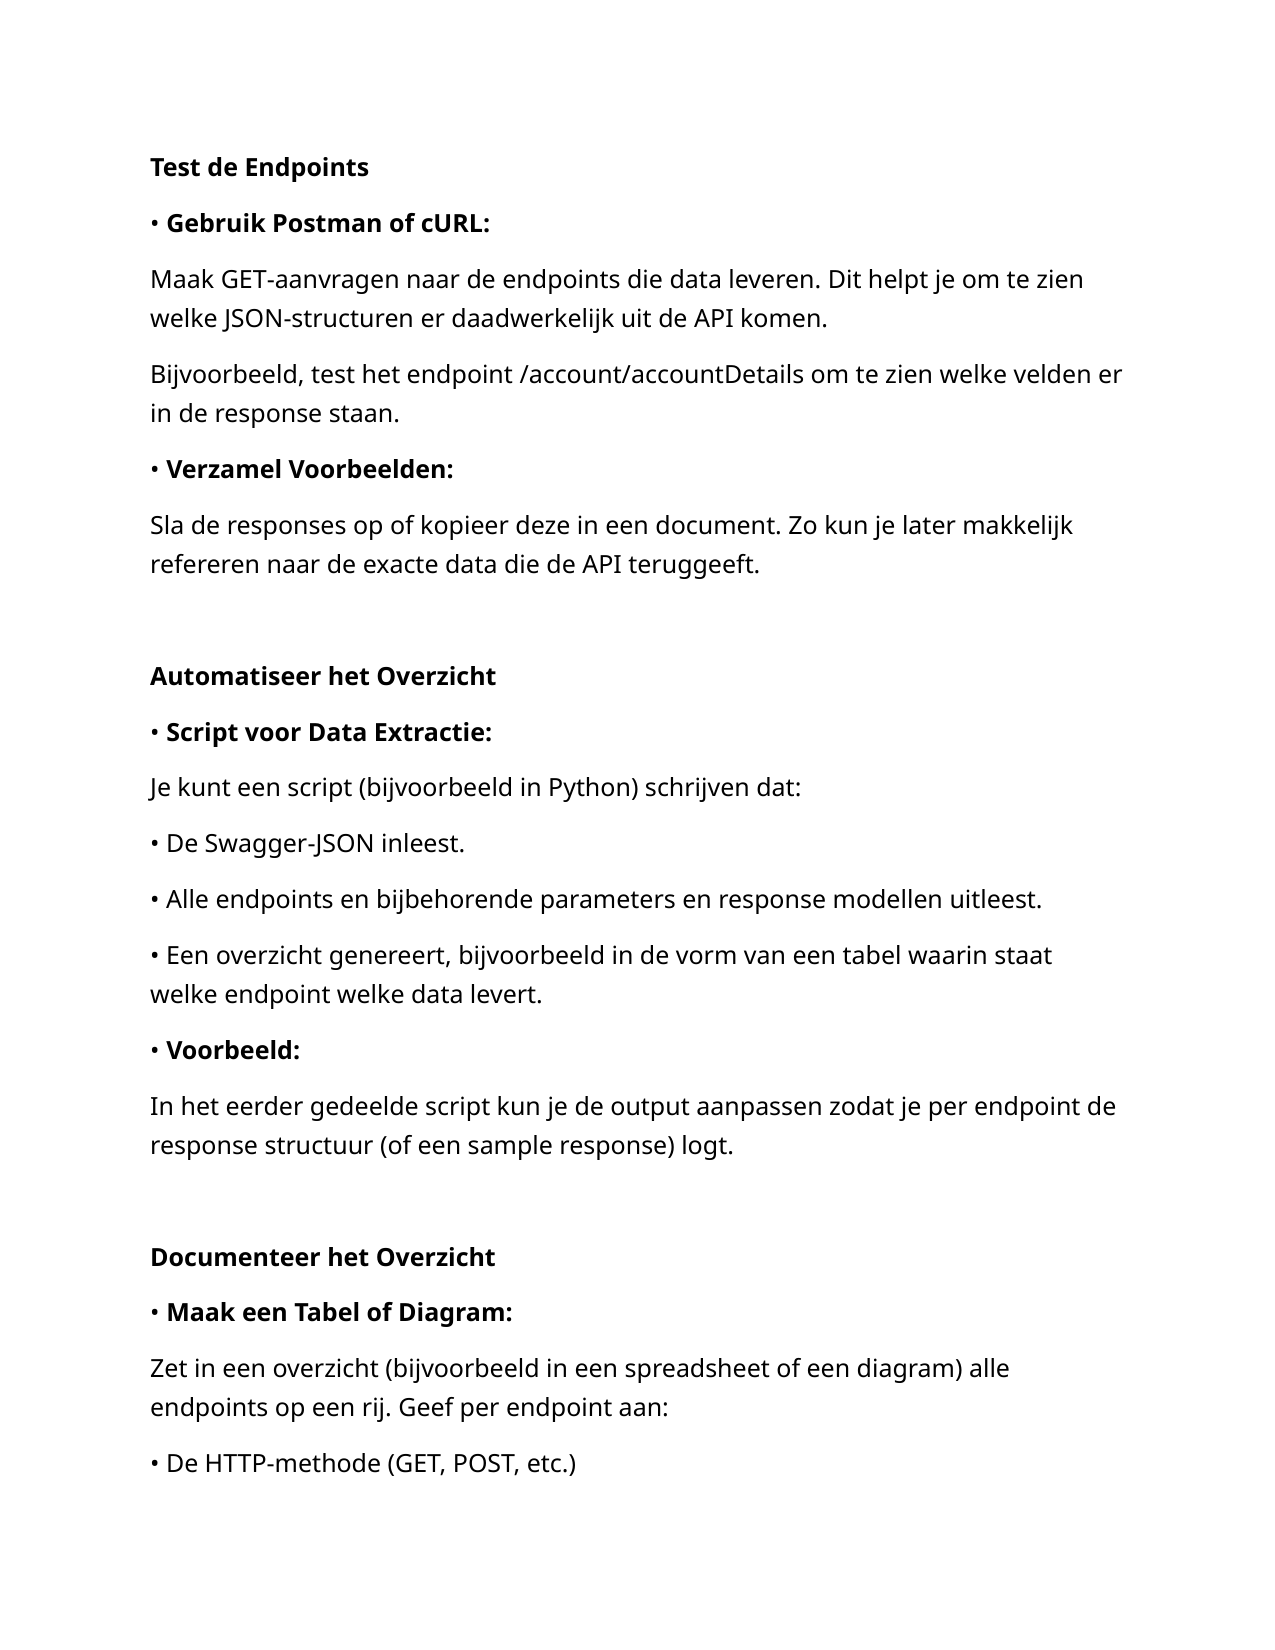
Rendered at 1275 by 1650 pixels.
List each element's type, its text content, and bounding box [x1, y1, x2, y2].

text • De Swagger-JSON inleest. [150, 826, 1125, 860]
text • Verzamel Voorbeelden: [150, 452, 1125, 486]
text Test de Endpoints [150, 150, 1125, 184]
text Sla de responses op of kopieer deze in een document. Zo kun je later makkelijk refereren naar de exacte data die de API teruggeeft. [150, 507, 1125, 581]
text • Een overzicht genereert, bijvoorbeeld in de vorm van een tabel waarin staat welke endpoint welke data levert. [150, 937, 1125, 1011]
text Je kunt een script (bijvoorbeeld in Python) schrijven dat: [150, 770, 1125, 804]
text • Gebruik Postman of cURL: [150, 206, 1125, 240]
text Automatiseer het Overzicht [150, 658, 1125, 692]
text Zet in een overzicht (bijvoorbeeld in een spreadsheet of een diagram) alle endpoints op een rij. Geef per endpoint aan: [150, 1351, 1125, 1424]
text • Script voor Data Extractie: [150, 714, 1125, 748]
text In het eerder gedeelde script kun je de output aanpassen zodat je per endpoint de response structuur (of een sample response) logt. [150, 1088, 1125, 1162]
text • De HTTP-methode (GET, POST, etc.) [150, 1446, 1125, 1480]
text • Alle endpoints en bijbehorende parameters en response modellen uitleest. [150, 882, 1125, 916]
text Bijvoorbeeld, test het endpoint /account/accountDetails om te zien welke velden er in de response staan. [150, 357, 1125, 430]
text Maak GET-aanvragen naar de endpoints die data leveren. Dit helpt je om te zien welke JSON-structuren er daadwerkelijk uit de API komen. [150, 262, 1125, 335]
text • Maak een Tabel of Diagram: [150, 1295, 1125, 1329]
text • Voorbeeld: [150, 1032, 1125, 1067]
text Documenteer het Overzicht [150, 1239, 1125, 1273]
